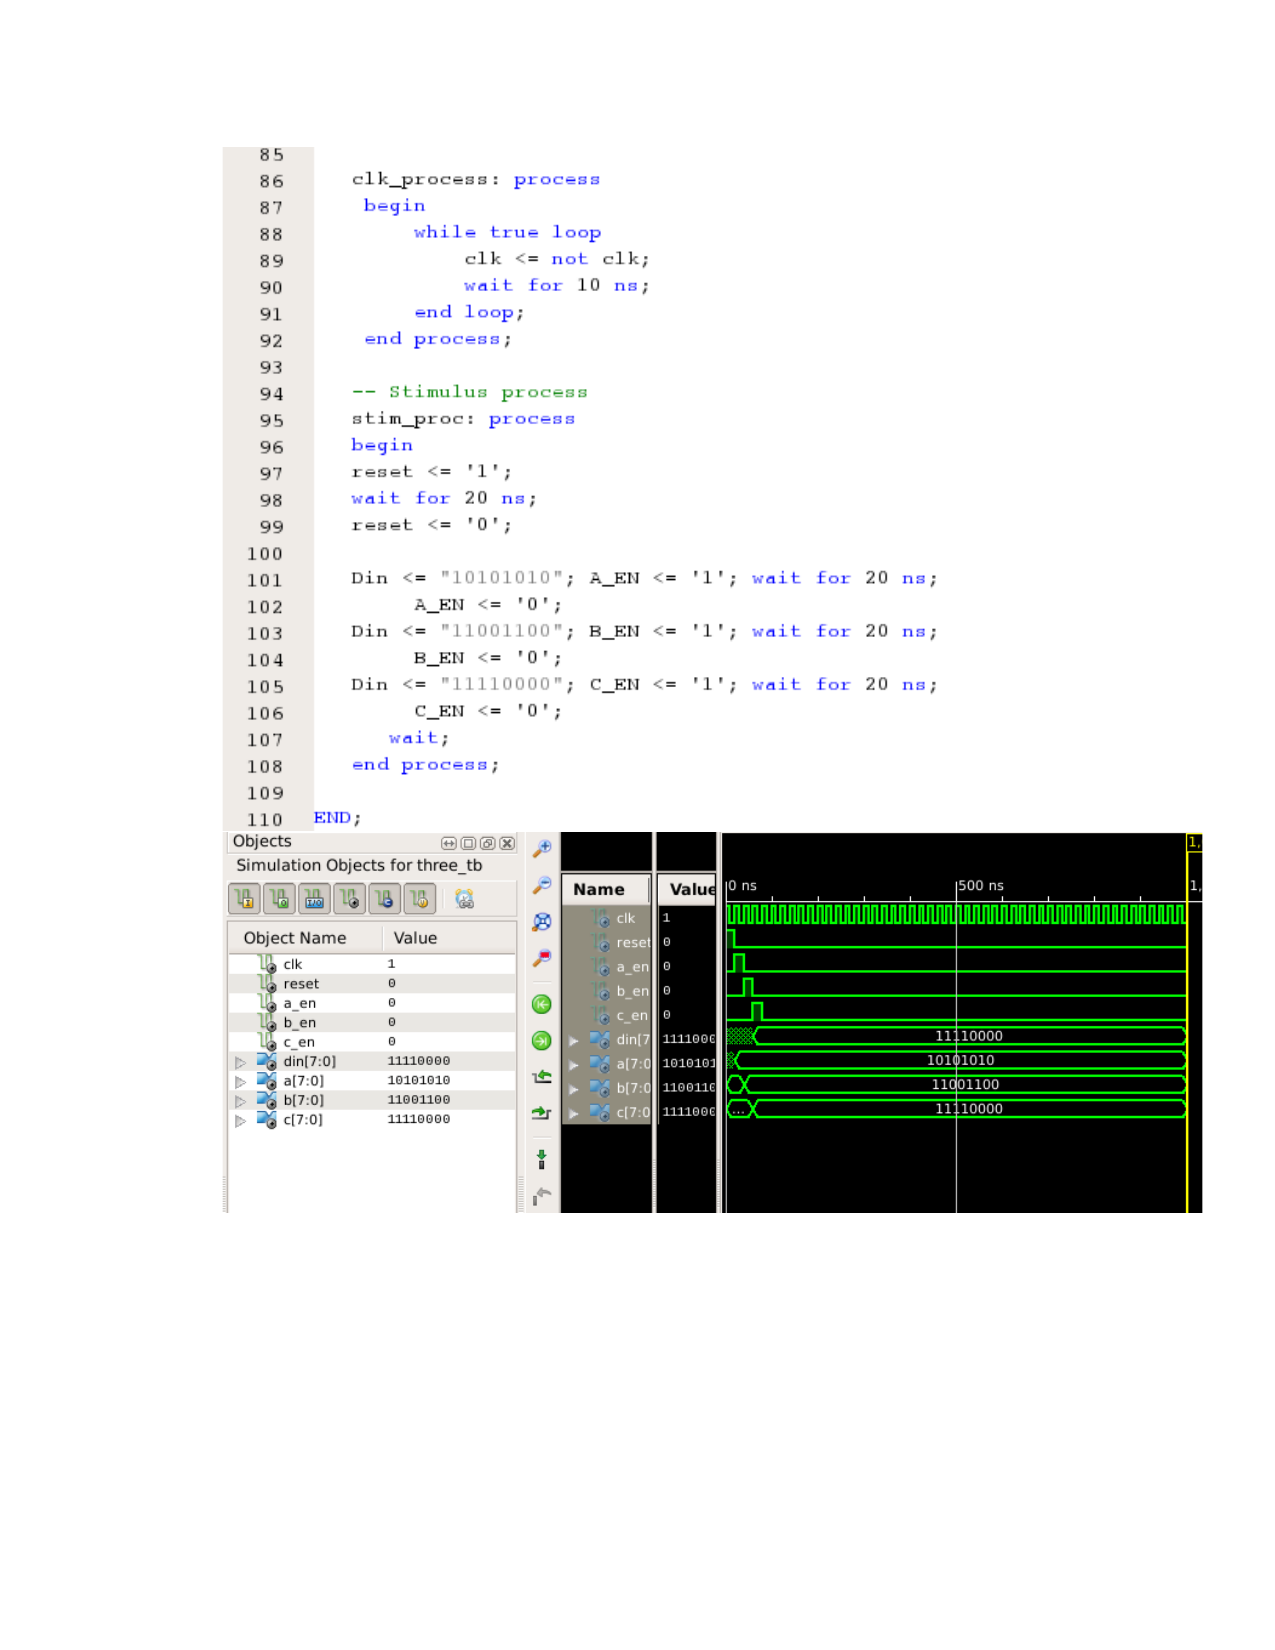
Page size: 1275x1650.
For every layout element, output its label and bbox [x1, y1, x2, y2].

picture [222, 832, 1203, 1213]
picture [222, 147, 1050, 831]
